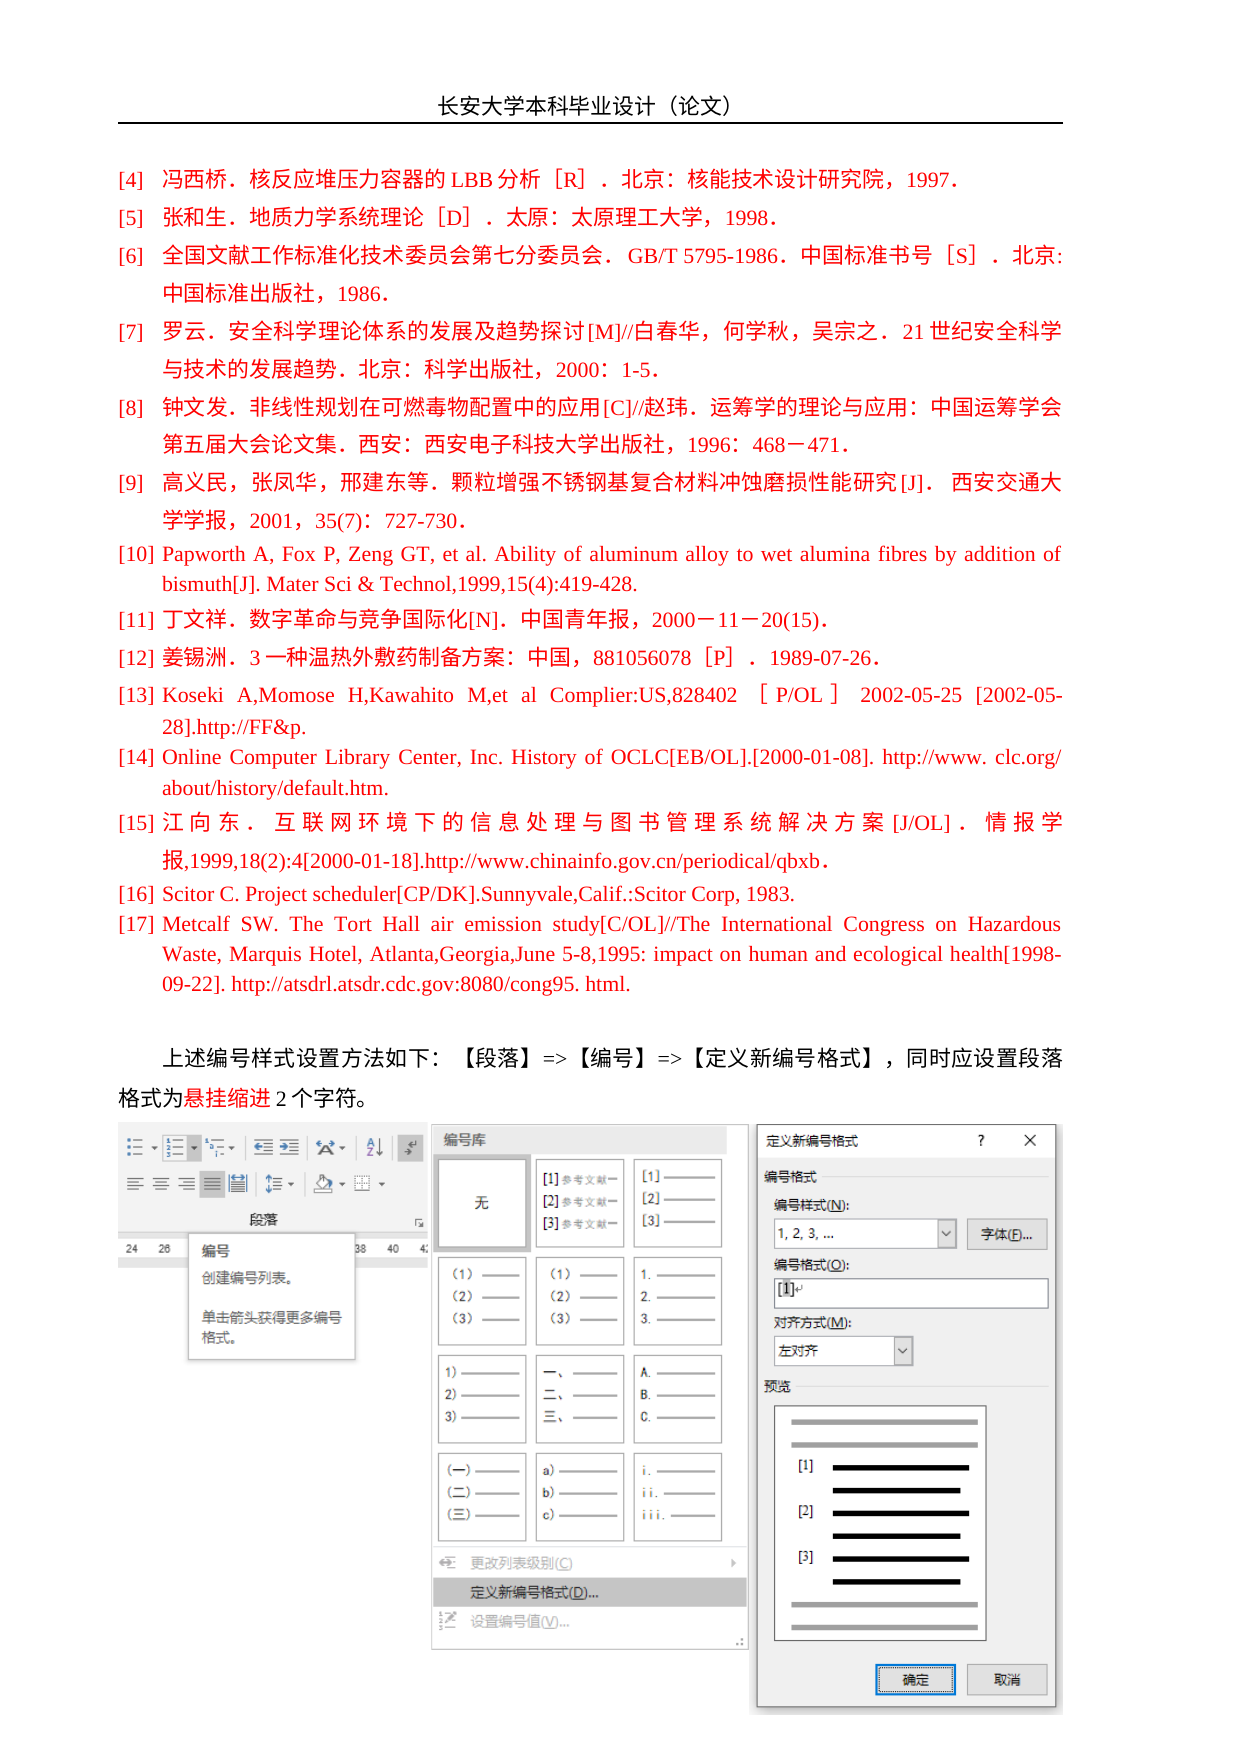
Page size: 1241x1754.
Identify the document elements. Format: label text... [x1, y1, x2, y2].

text Scitor C. Project scheduler[CP/DK].Sunnyvale,Calif.:Scitor Corp, 1983. [118, 881, 1063, 906]
text 张和生．地质力学系统理论［D］．太原：太原理工大学，1998． [118, 200, 1063, 232]
text 姜锡洲．3一种温热外敷药制备方案：中国，881056078［P］．1989-07-26． [118, 639, 1063, 671]
text 高义民，张凤华，邢建东等．颗粒增强不锈钢基复合材料冲蚀磨损性能研究[J]． 西安交通大学学报，2001，35(7)：727-730． [118, 465, 1063, 535]
text 上述编号样式设置方法如下：【段落】=>【编号】=>【定义新编号格式】，同时应设置段落格式为悬挂缩进2个字符。 [118, 1040, 1063, 1113]
picture [431, 1124, 1063, 1715]
text Metcalf SW. The Tort Hall air emission study[C/OL]//The International Congress on Hazardous Waste, Marquis Hotel, Atlanta,Georgia,June 5-8,1995: impact on human and ecological health[1998-09-22]. http://atsdrl.atsdr.cdc.gov:8080/cong95. html. [118, 911, 1063, 996]
text 丁文祥．数字革命与竞争国际化[N]．中国青年报，2000－11－20(15)． [118, 602, 1063, 633]
text Koseki A,Momose H,Kawahito M,et al Complier:US,828402［P/OL］2002-05-25 [2002-05-28].http://FF&p. [118, 677, 1063, 739]
text 钟文发．非线性规划在可燃毒物配置中的应用[C]//赵玮．运筹学的理论与应用：中国运筹学会第五届大会论文集．西安：西安电子科技大学出版社，1996：468－471． [118, 389, 1063, 459]
picture [118, 1122, 428, 1366]
text 江向东．互联网环境下的信息处理与图书管理系统解决方案[J/OL]．情报学报,1999,18(2):4[2000-01-18].http://www.chinainfo.gov.cn/periodical/qbxb． [118, 805, 1063, 874]
text 全国文献工作标准化技术委员会第七分委员会．GB/T 5795-1986．中国标准书号［S］．北京:中国标准出版社，1986． [118, 238, 1063, 307]
text 冯西桥．核反应堆压力容器的LBB分析［R］．北京：核能技术设计研究院，1997． [118, 162, 1063, 194]
text Papworth A, Fox P, Zeng GT, et al. Ability of aluminum alloy to wet alumina fibres by addition of bismuth[J]. Mater Sci & Technol,1999,15(4):419-428. [118, 541, 1063, 597]
text 罗云．安全科学理论体系的发展及趋势探讨[M]//白春华，何学秋，吴宗之．21世纪安全科学与技术的发展趋势．北京：科学出版社，2000：1-5． [118, 314, 1063, 383]
text Online Computer Library Center, Inc. History of OCLC[EB/OL].[2000-01-08]. http://www. clc.org/ about/history/default.htm. [118, 744, 1063, 800]
